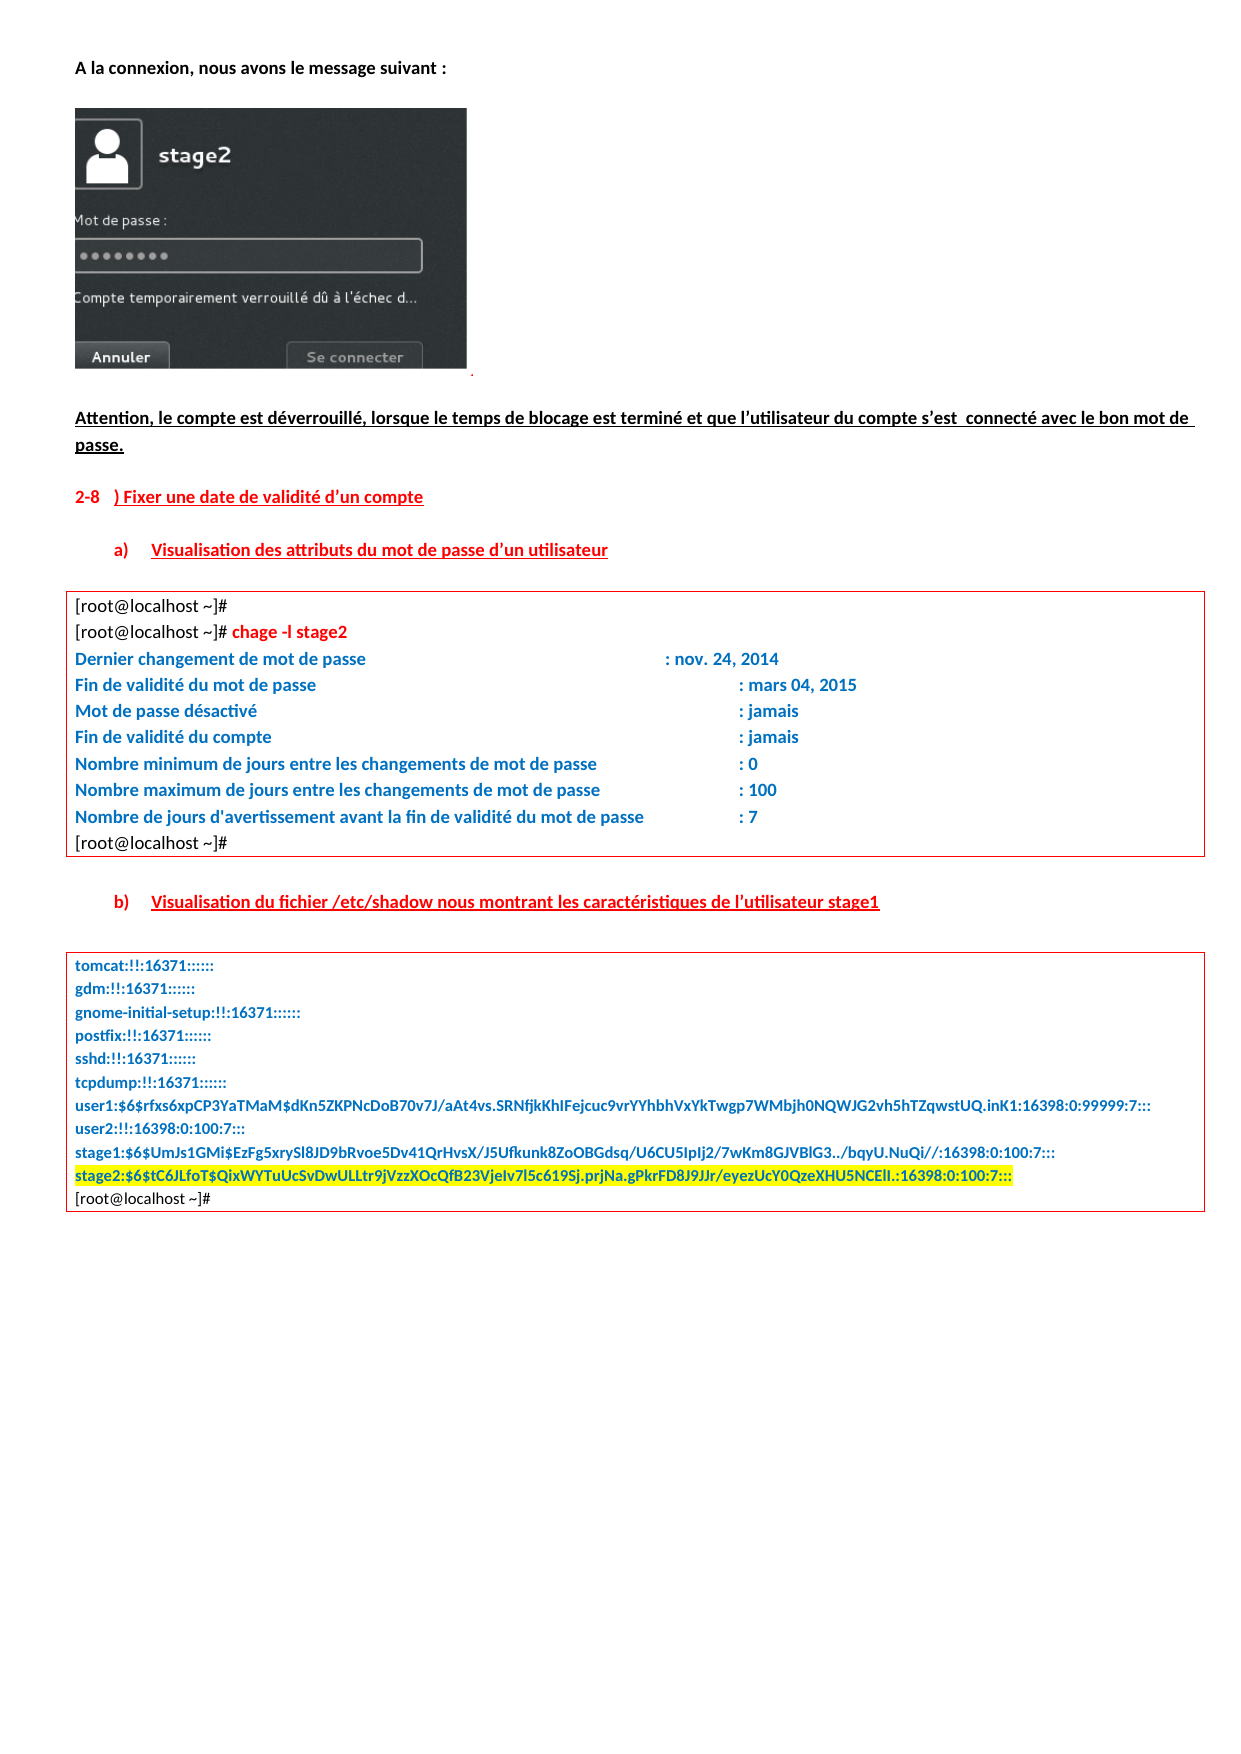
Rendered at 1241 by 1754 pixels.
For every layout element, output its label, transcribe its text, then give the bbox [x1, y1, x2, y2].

text tomcat:!!:16371:::::: [67, 953, 1204, 976]
text [root@localhost ~]# [67, 1186, 1204, 1211]
text postfix:!!:16371:::::: [67, 1022, 1204, 1046]
list Dernier changement de mot de passe : nov. 24, 2014 [67, 643, 1204, 669]
list Nombre de jours d'avertissement avant la fin de validité du mot de passe : 7 [67, 802, 1204, 828]
text Attention, le compte est déverrouillé, lorsque le temps de blocage est terminé et que l’utilisateur du compte s’est connecté avec le bon mot de passe. [75, 406, 1196, 456]
list Fin de validité du compte : jamais [67, 723, 1204, 749]
list Nombre minimum de jours entre les changements de mot de passe : 0 [67, 749, 1204, 775]
list Mot de passe désactivé : jamais [67, 696, 1204, 722]
text stage2:$6$tC6JLfoT$QixWYTuUcSvDwULLtr9jVzzXOcQfB23VjeIv7l5c619Sj.prjNa.gPkrFD8J9JJr/eyezUcY0QzeXHU5NCElI.:16398:0:100:7::: [67, 1162, 1204, 1186]
text stage1:$6$UmJs1GMi$EzFg5xrySl8JD9bRvoe5Dv41QrHvsX/J5Ufkunk8ZoOBGdsq/U6CU5IpIj2/7wKm8GJVBlG3../bqyU.NuQi//:16398:0:100:7::: [67, 1139, 1204, 1162]
list Nombre maximum de jours entre les changements de mot de passe : 100 [67, 775, 1204, 801]
text tcpdump:!!:16371:::::: [67, 1069, 1204, 1092]
text user1:$6$rfxs6xpCP3YaTMaM$dKn5ZKPNcDoB70v7J/aAt4vs.SRNfjkKhIFejcuc9vrYYhbhVxYkTwgp7WMbjh0NQWJG2vh5hTZqwstUQ.inK1:16398:0:99999:7::: [67, 1092, 1204, 1116]
text gdm:!!:16371:::::: [67, 976, 1204, 999]
list [root@localhost ~]# [67, 828, 1204, 856]
text sshd:!!:16371:::::: [67, 1046, 1204, 1069]
list [root@localhost ~]# [67, 592, 1204, 617]
list Visualisation du fichier /etc/shadow nous montrant les caractéristiques de l’utilisateur stage1 [113, 890, 1196, 913]
picture [75, 108, 473, 376]
list [root@localhost ~]# chage -l stage2 [67, 617, 1204, 643]
text A la connexion, nous avons le message suivant : [75, 56, 1196, 79]
text user2:!!:16398:0:100:7::: [67, 1116, 1204, 1139]
list Visualisation des attributs du mot de passe d’un utilisateur [113, 538, 1196, 561]
list ) Fixer une date de validité d’un compte [75, 485, 1196, 508]
text gnome-initial-setup:!!:16371:::::: [67, 999, 1204, 1022]
list Fin de validité du mot de passe : mars 04, 2015 [67, 670, 1204, 696]
